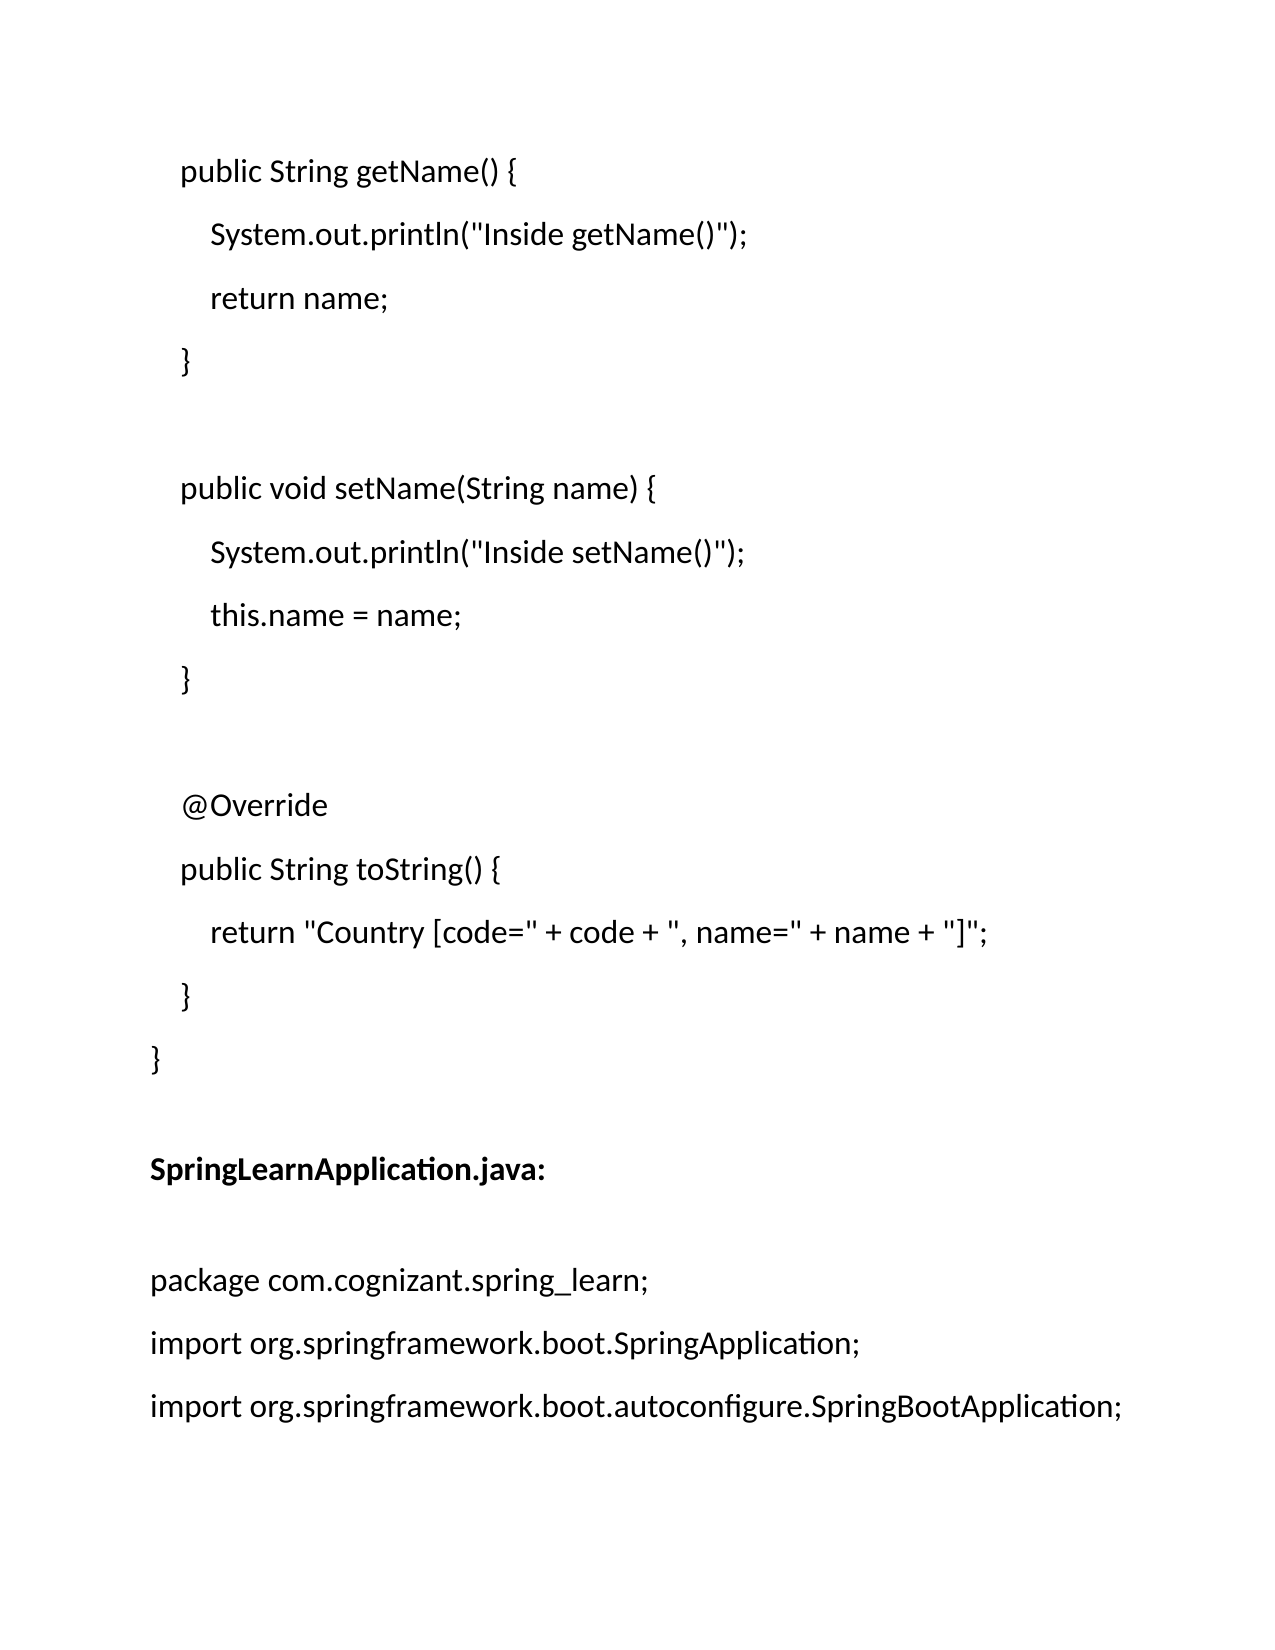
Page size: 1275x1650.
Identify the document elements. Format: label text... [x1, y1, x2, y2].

text System.out.println("Inside setName()"); [150, 531, 1125, 571]
text import org.springframework.boot.SpringApplication; [150, 1322, 1125, 1363]
text SpringLearnApplication.java: [150, 1102, 1125, 1189]
text package com.cognizant.spring_learn; [150, 1212, 1125, 1299]
text @Override [150, 784, 1125, 825]
text } [150, 657, 1125, 698]
text public String toString() { [150, 848, 1125, 888]
text } [150, 340, 1125, 381]
text this.name = name; [150, 594, 1125, 635]
text } [150, 1038, 1125, 1079]
text return "Country [code=" + code + ", name=" + name + "]"; [150, 911, 1125, 952]
text public String getName() { [150, 150, 1125, 191]
text return name; [150, 277, 1125, 318]
text System.out.println("Inside getName()"); [150, 213, 1125, 254]
text public void setName(String name) { [150, 467, 1125, 508]
text import org.springframework.boot.autoconfigure.SpringBootApplication; [150, 1385, 1125, 1426]
text } [150, 975, 1125, 1015]
